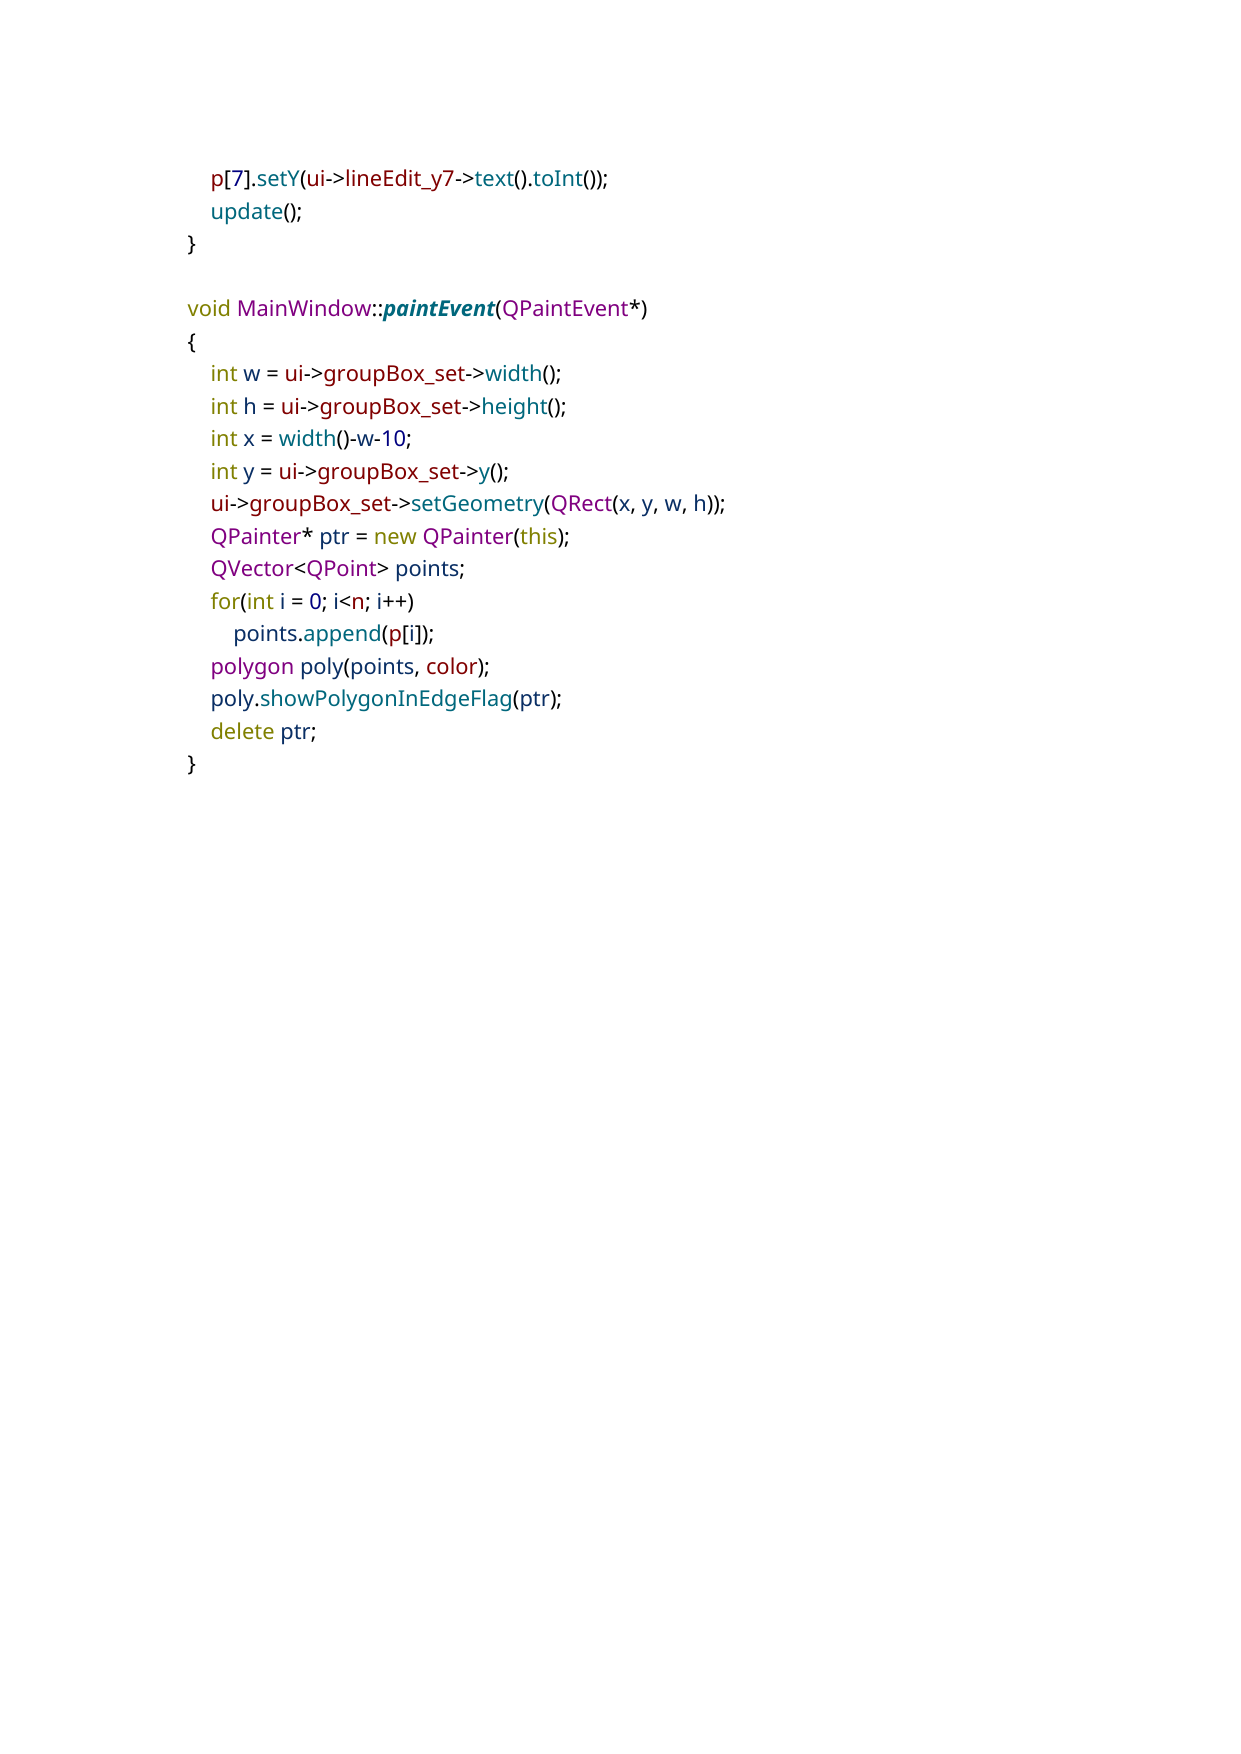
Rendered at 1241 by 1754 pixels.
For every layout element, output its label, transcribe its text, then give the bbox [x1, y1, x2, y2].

text int y = ui->groupBox_set->y(); [187, 454, 1053, 487]
text delete ptr; [187, 714, 1053, 747]
text update(); [187, 194, 1053, 227]
text points.append(p[i]); [187, 617, 1053, 649]
text p[7].setY(ui->lineEdit_y7->text().toInt()); [187, 162, 1053, 194]
text QVector<QPoint> points; [187, 552, 1053, 584]
text int x = width()-w-10; [187, 422, 1053, 454]
text { [187, 324, 1053, 357]
text int w = ui->groupBox_set->width(); [187, 357, 1053, 389]
text void MainWindow::paintEvent(QPaintEvent*) [187, 292, 1053, 324]
text poly.showPolygonInEdgeFlag(ptr); [187, 682, 1053, 714]
text for(int i = 0; i<n; i++) [187, 584, 1053, 617]
text QPainter* ptr = new QPainter(this); [187, 519, 1053, 552]
text polygon poly(points, color); [187, 649, 1053, 682]
text int h = ui->groupBox_set->height(); [187, 389, 1053, 422]
text } [187, 227, 1053, 259]
text ui->groupBox_set->setGeometry(QRect(x, y, w, h)); [187, 487, 1053, 519]
text } [187, 747, 1053, 779]
